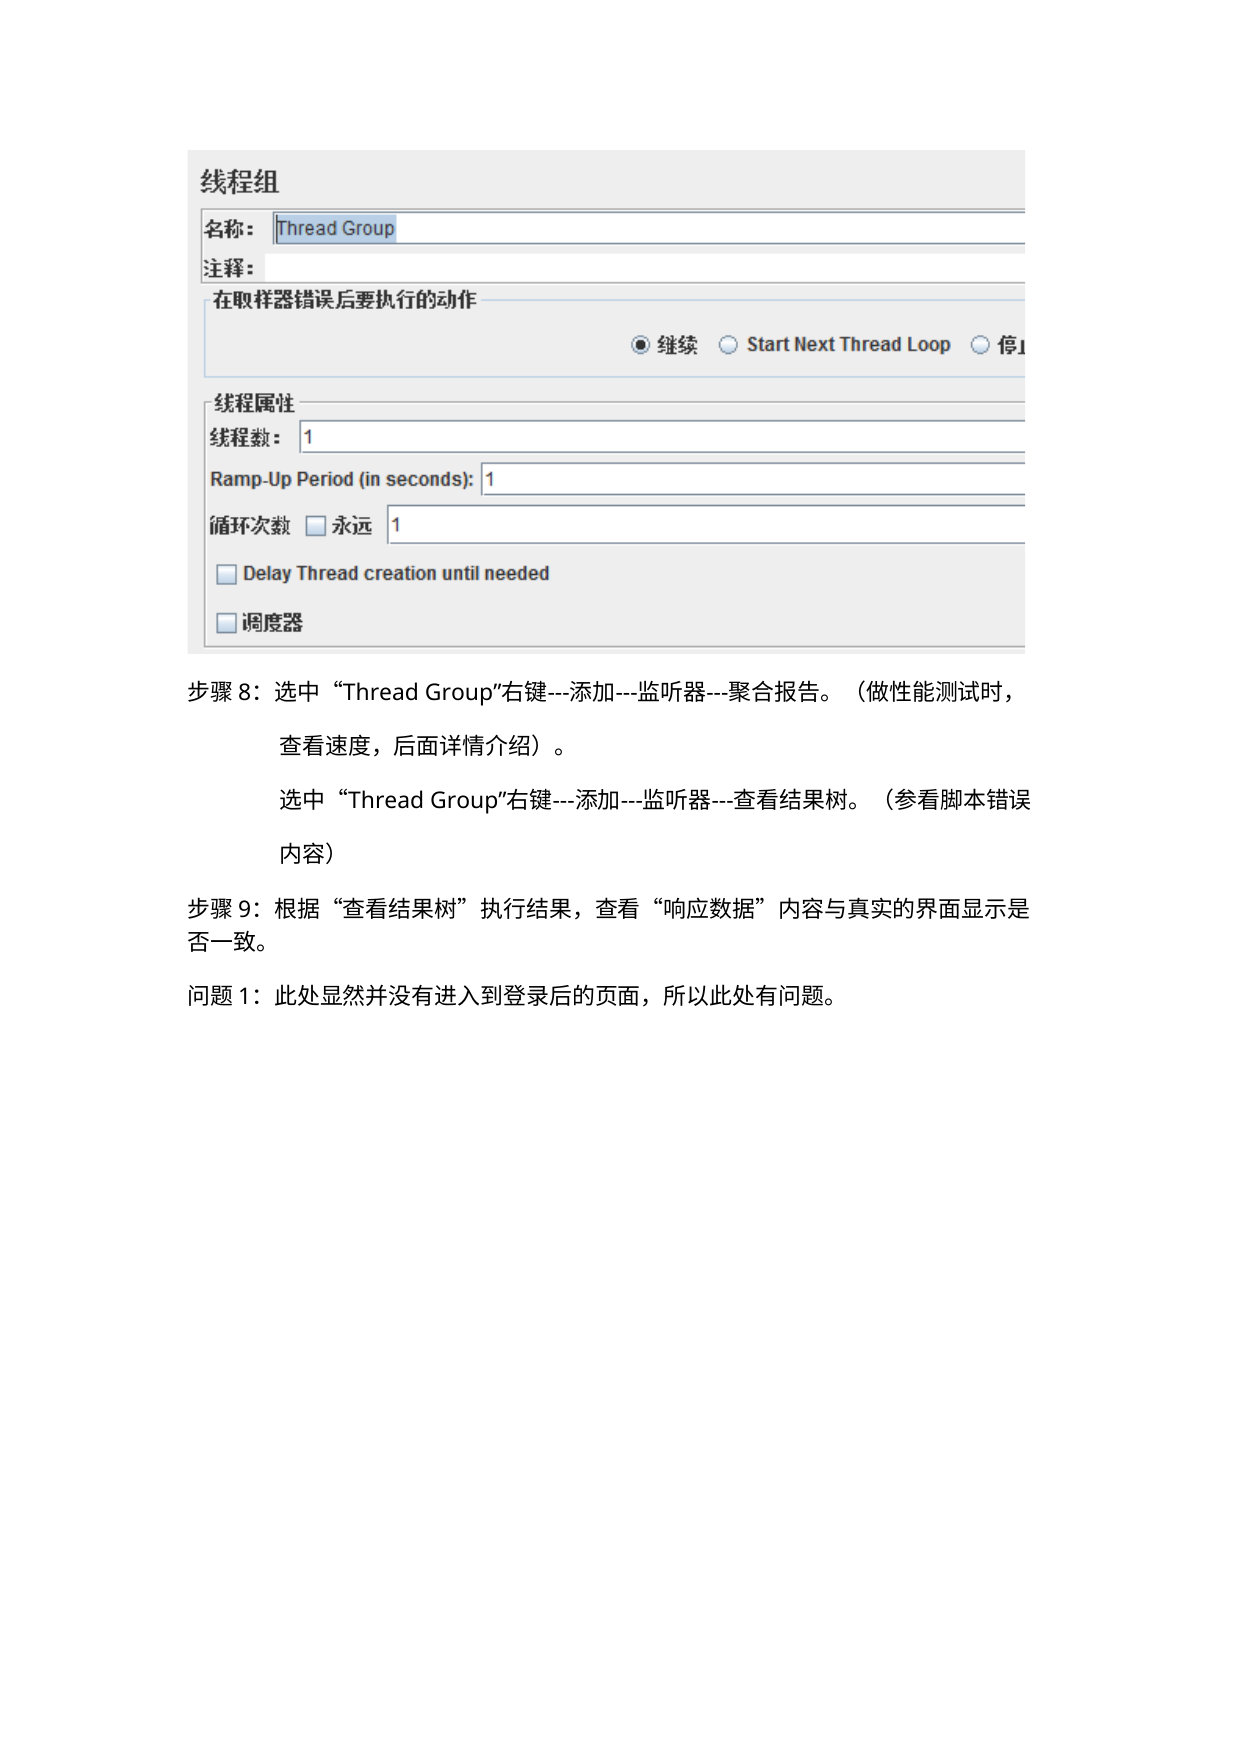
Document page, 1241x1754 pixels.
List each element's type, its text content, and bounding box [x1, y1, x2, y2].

text 选中“Thread Group”右键---添加---监听器---查看结果树。（参看脚本错误 [187, 782, 1053, 816]
text 步骤9：根据“查看结果树”执行结果，查看“响应数据”内容与真实的界面显示是否一致。 [187, 890, 1053, 957]
picture [187, 150, 1025, 654]
text 问题1：此处显然并没有进入到登录后的页面，所以此处有问题。 [187, 978, 1053, 1011]
text 查看速度，后面详情介绍）。 [187, 728, 1053, 761]
text 步骤8：选中“Thread Group”右键---添加---监听器---聚合报告。（做性能测试时， [187, 674, 1053, 707]
text 内容） [187, 836, 1053, 869]
